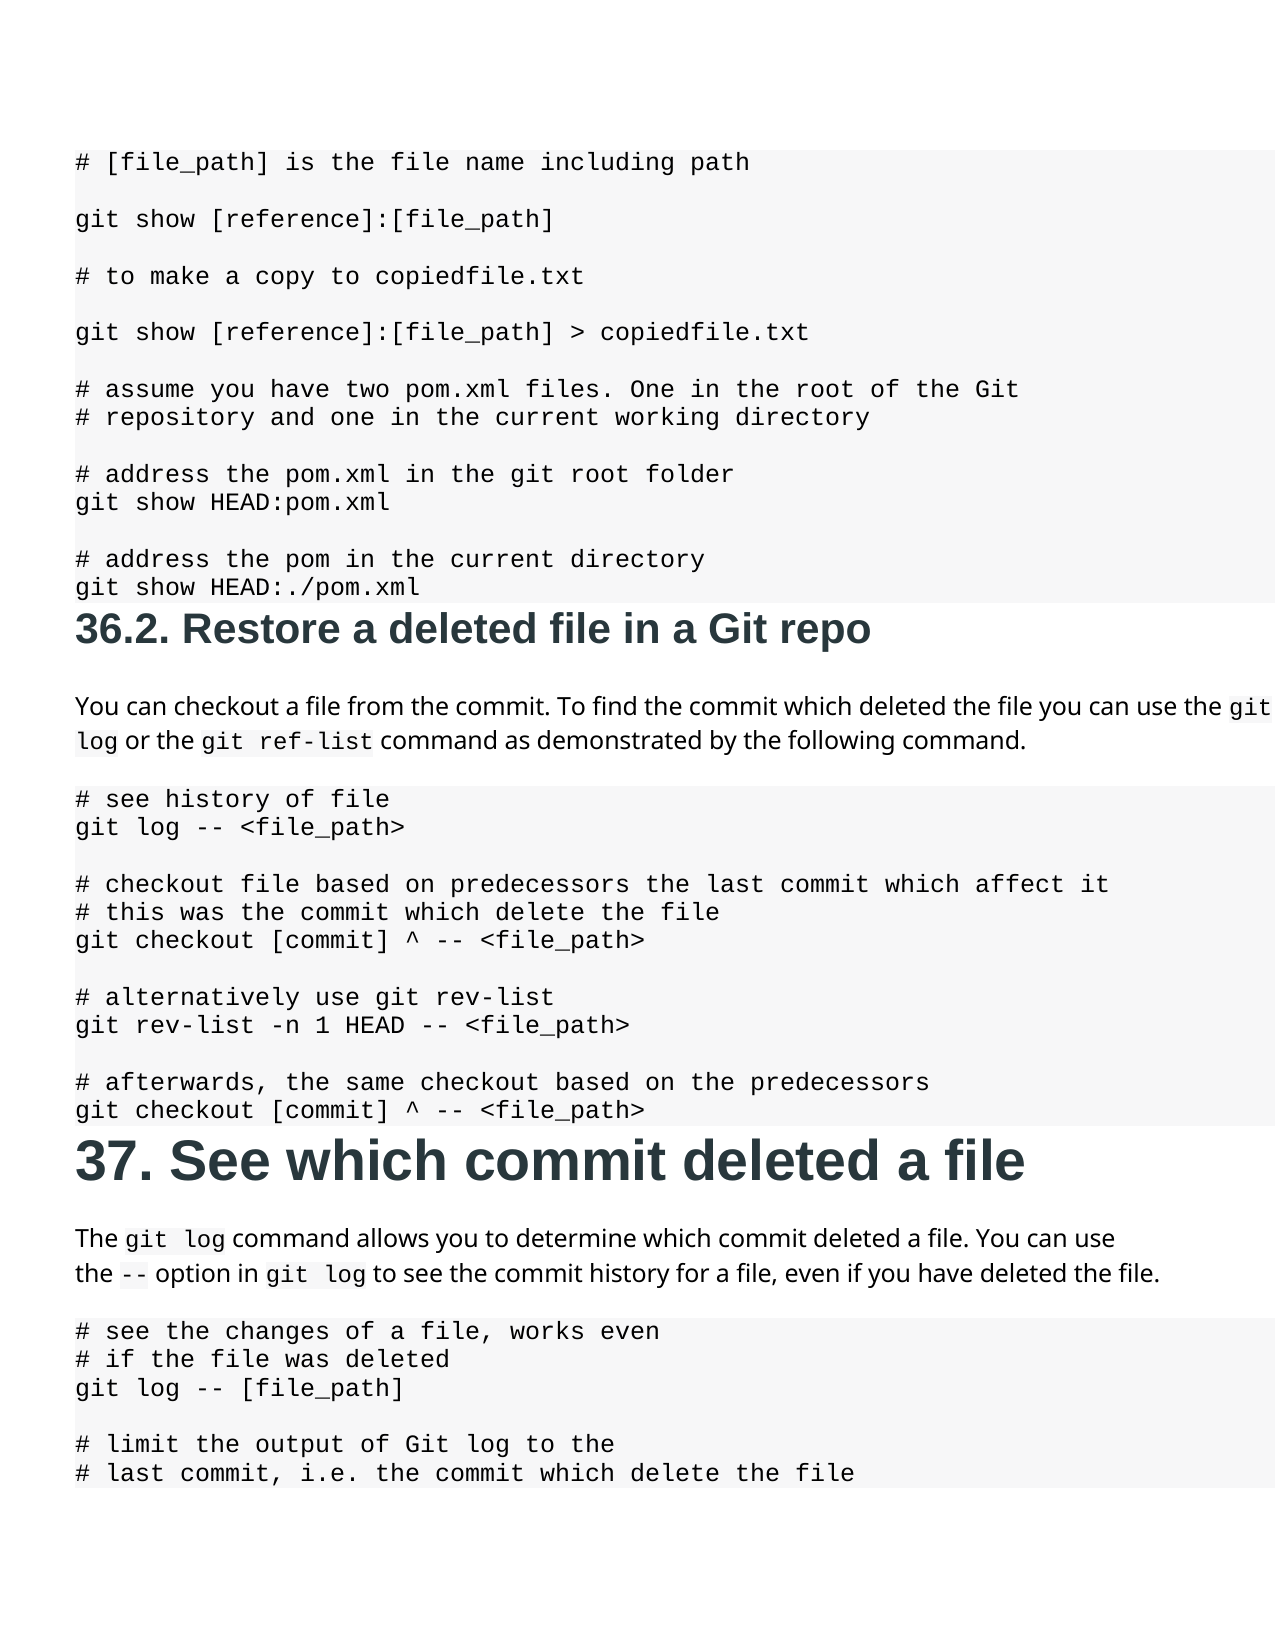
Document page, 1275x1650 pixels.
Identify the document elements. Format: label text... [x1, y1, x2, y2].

text The git log command allows you to determine which commit deleted a file. You can use the -- option in git log to see the commit history for a file, even if you have deleted the file. [75, 1221, 1275, 1289]
text # to make a copy to copiedfile.txt [75, 263, 1275, 292]
text # see the changes of a file, works even [75, 1318, 1275, 1347]
text # limit the output of Git log to the [75, 1432, 1275, 1460]
text # if the file was deleted [75, 1347, 1275, 1375]
text git log -- [file_path] [75, 1375, 1275, 1403]
subtitle 36.2. Restore a deleted file in a Git repo [75, 603, 1275, 652]
text git show HEAD:./pom.xml [75, 575, 1275, 603]
text git show [reference]:[file_path] > copiedfile.txt [75, 320, 1275, 348]
text git checkout [commit] ^ -- <file_path> [75, 928, 1275, 956]
text # afterwards, the same checkout based on the predecessors [75, 1069, 1275, 1098]
text git show [reference]:[file_path] [75, 207, 1275, 235]
text # last commit, i.e. the commit which delete the file [75, 1460, 1275, 1488]
text git log -- <file_path> [75, 814, 1275, 843]
text git checkout [commit] ^ -- <file_path> [75, 1098, 1275, 1126]
text # address the pom in the current directory [75, 547, 1275, 575]
text # address the pom.xml in the git root folder [75, 462, 1275, 490]
text # checkout file based on predecessors the last commit which affect it [75, 871, 1275, 899]
text git rev-list -n 1 HEAD -- <file_path> [75, 1013, 1275, 1041]
text # this was the commit which delete the file [75, 899, 1275, 928]
text # [file_path] is the file name including path [75, 150, 1275, 178]
text # see history of file [75, 786, 1275, 814]
text You can checkout a file from the commit. To find the commit which deleted the file you can use the git log or the git ref-list command as demonstrated by the following command. [75, 689, 1275, 757]
text # alternatively use git rev-list [75, 984, 1275, 1013]
subtitle 37. See which commit deleted a file [75, 1126, 1275, 1192]
text # assume you have two pom.xml files. One in the root of the Git [75, 377, 1275, 405]
text git show HEAD:pom.xml [75, 490, 1275, 518]
text # repository and one in the current working directory [75, 405, 1275, 433]
